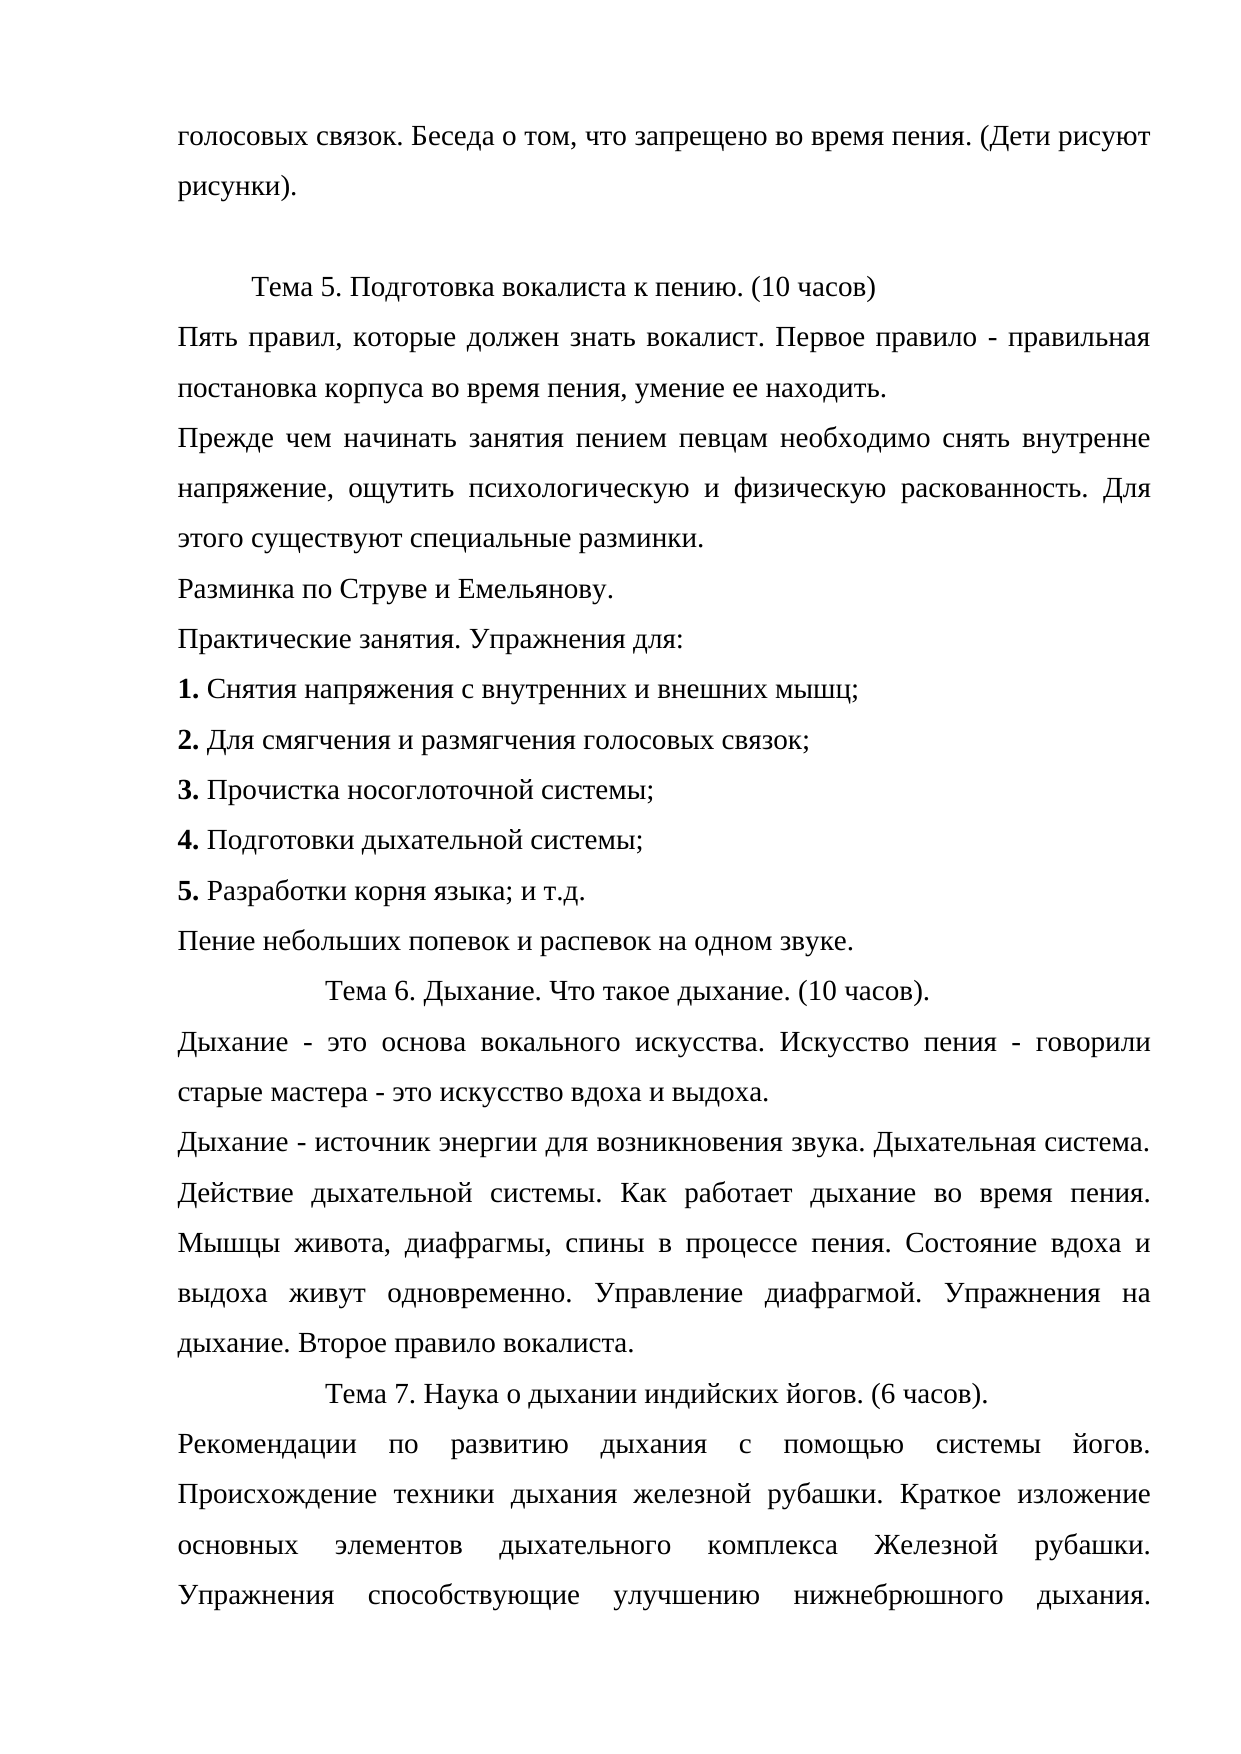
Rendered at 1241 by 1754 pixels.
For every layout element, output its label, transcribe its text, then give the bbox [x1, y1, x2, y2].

list Подготовки дыхательной системы; [177, 822, 1152, 856]
text Пять правил, которые должен знать вокалист. Первое правило - правильная постановка корпуса во время пения, умение ее находить. [177, 319, 1152, 403]
list Разработки корня языка; и т.д. [177, 873, 1152, 906]
list Прочистка носоглоточной системы; [177, 772, 1152, 806]
text Разминка по Струве и Емельянову. [177, 571, 1152, 604]
text Дыхание - это основа вокального искусства. Искусство пения - говорили старые мастера - это искусство вдоха и выдоха. [177, 1024, 1152, 1108]
text Прежде чем начинать занятия пением певцам необходимо снять внутренне напряжение, ощутить психологическую и физическую раскованность. Для этого существуют специальные разминки. [177, 420, 1152, 554]
text Практические занятия. Упражнения для: [177, 621, 1152, 655]
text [177, 1426, 1152, 1611]
list Снятия напряжения с внутренних и внешних мышц; [177, 672, 1152, 705]
text Тема 7. Наука о дыхании индийских йогов. (6 часов). [177, 1376, 1152, 1409]
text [177, 118, 1152, 202]
list Для смягчения и размягчения голосовых связок; [177, 722, 1152, 755]
text Тема 6. Дыхание. Что такое дыхание. (10 часов). [177, 973, 1152, 1007]
text Пение небольших попевок и распевок на одном звуке. [177, 923, 1152, 957]
text Дыхание - источник энергии для возникновения звука. Дыхательная система. Действие дыхательной системы. Как работает дыхание во время пения. Мышцы живота, диафрагмы, спины в процессе пения. Состояние вдоха и выдоха живут одновременно. Управление диафрагмой. Упражнения на дыхание. Второе правило вокалиста. [177, 1124, 1152, 1359]
text Тема 5. Подготовка вокалиста к пению. (10 часов) [177, 269, 1152, 303]
